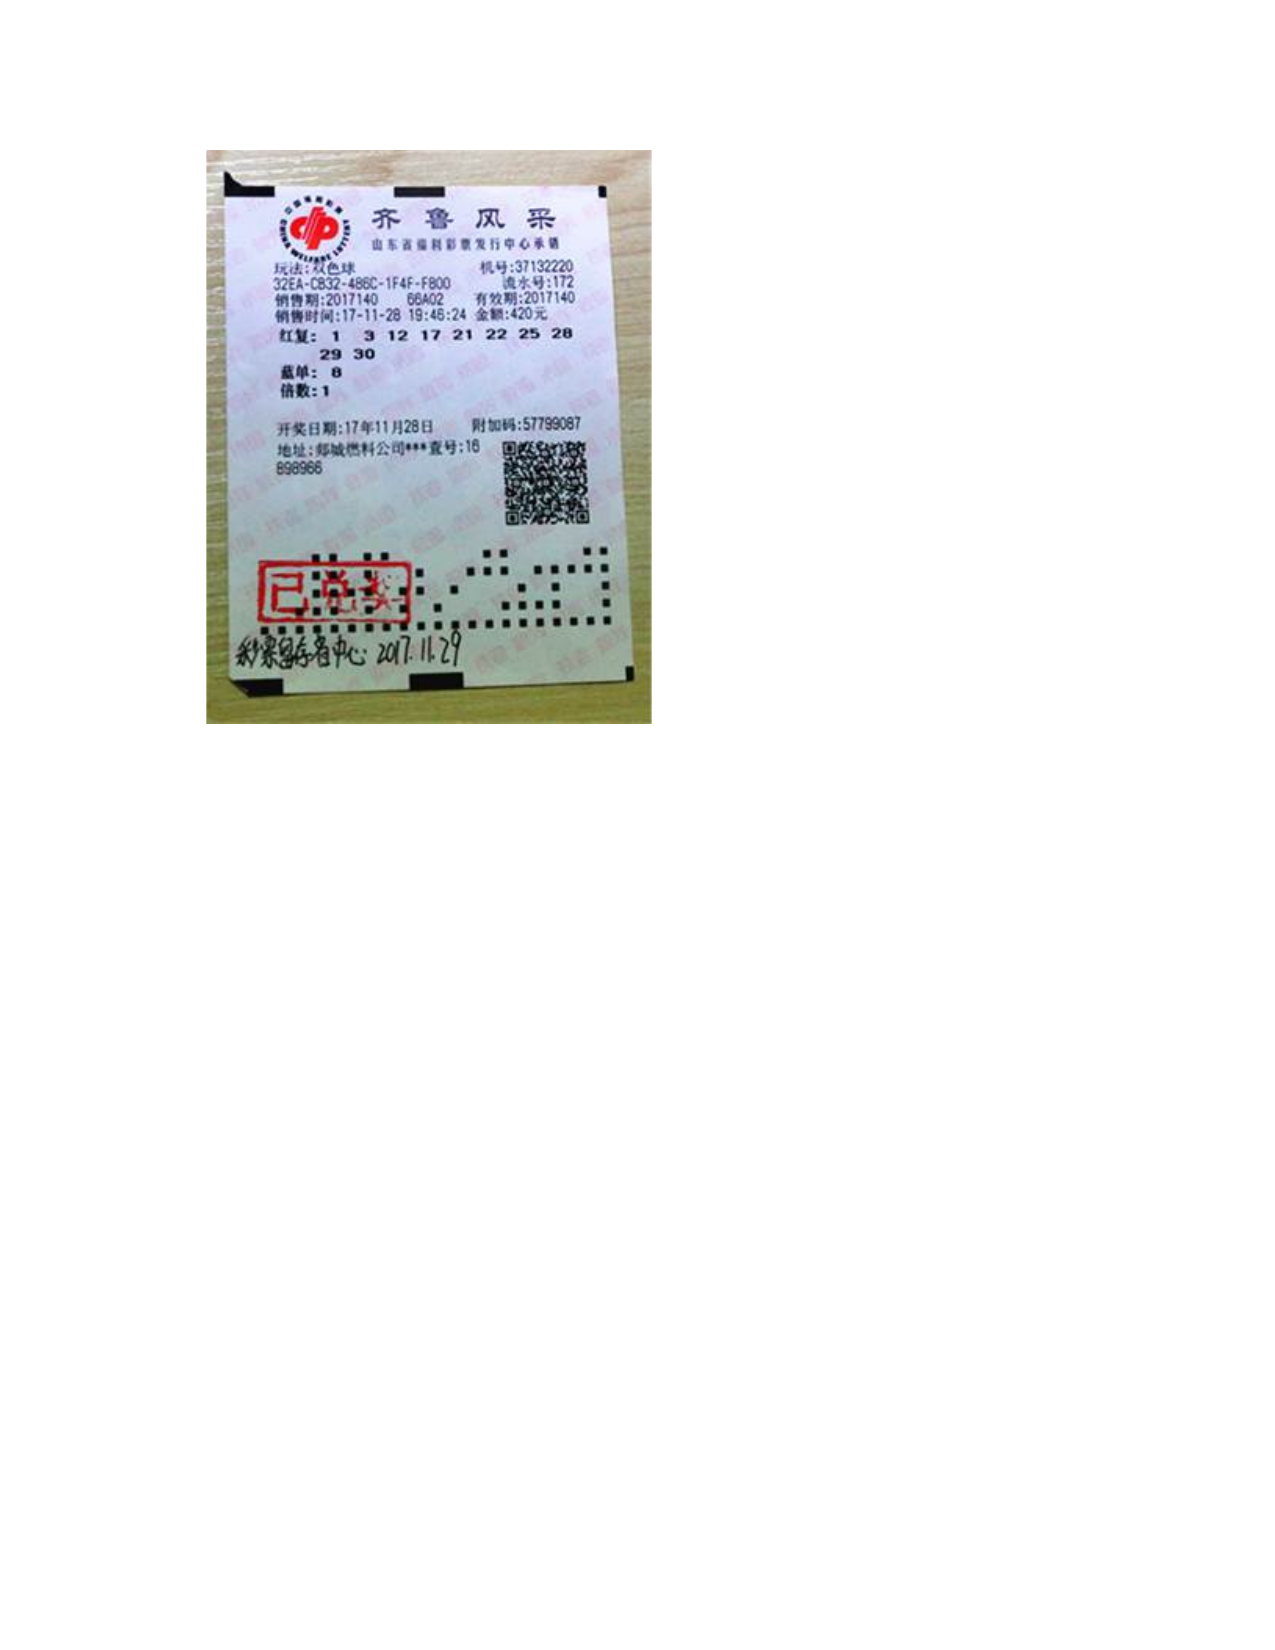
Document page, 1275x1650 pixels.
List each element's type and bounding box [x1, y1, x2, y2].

picture [206, 150, 652, 724]
